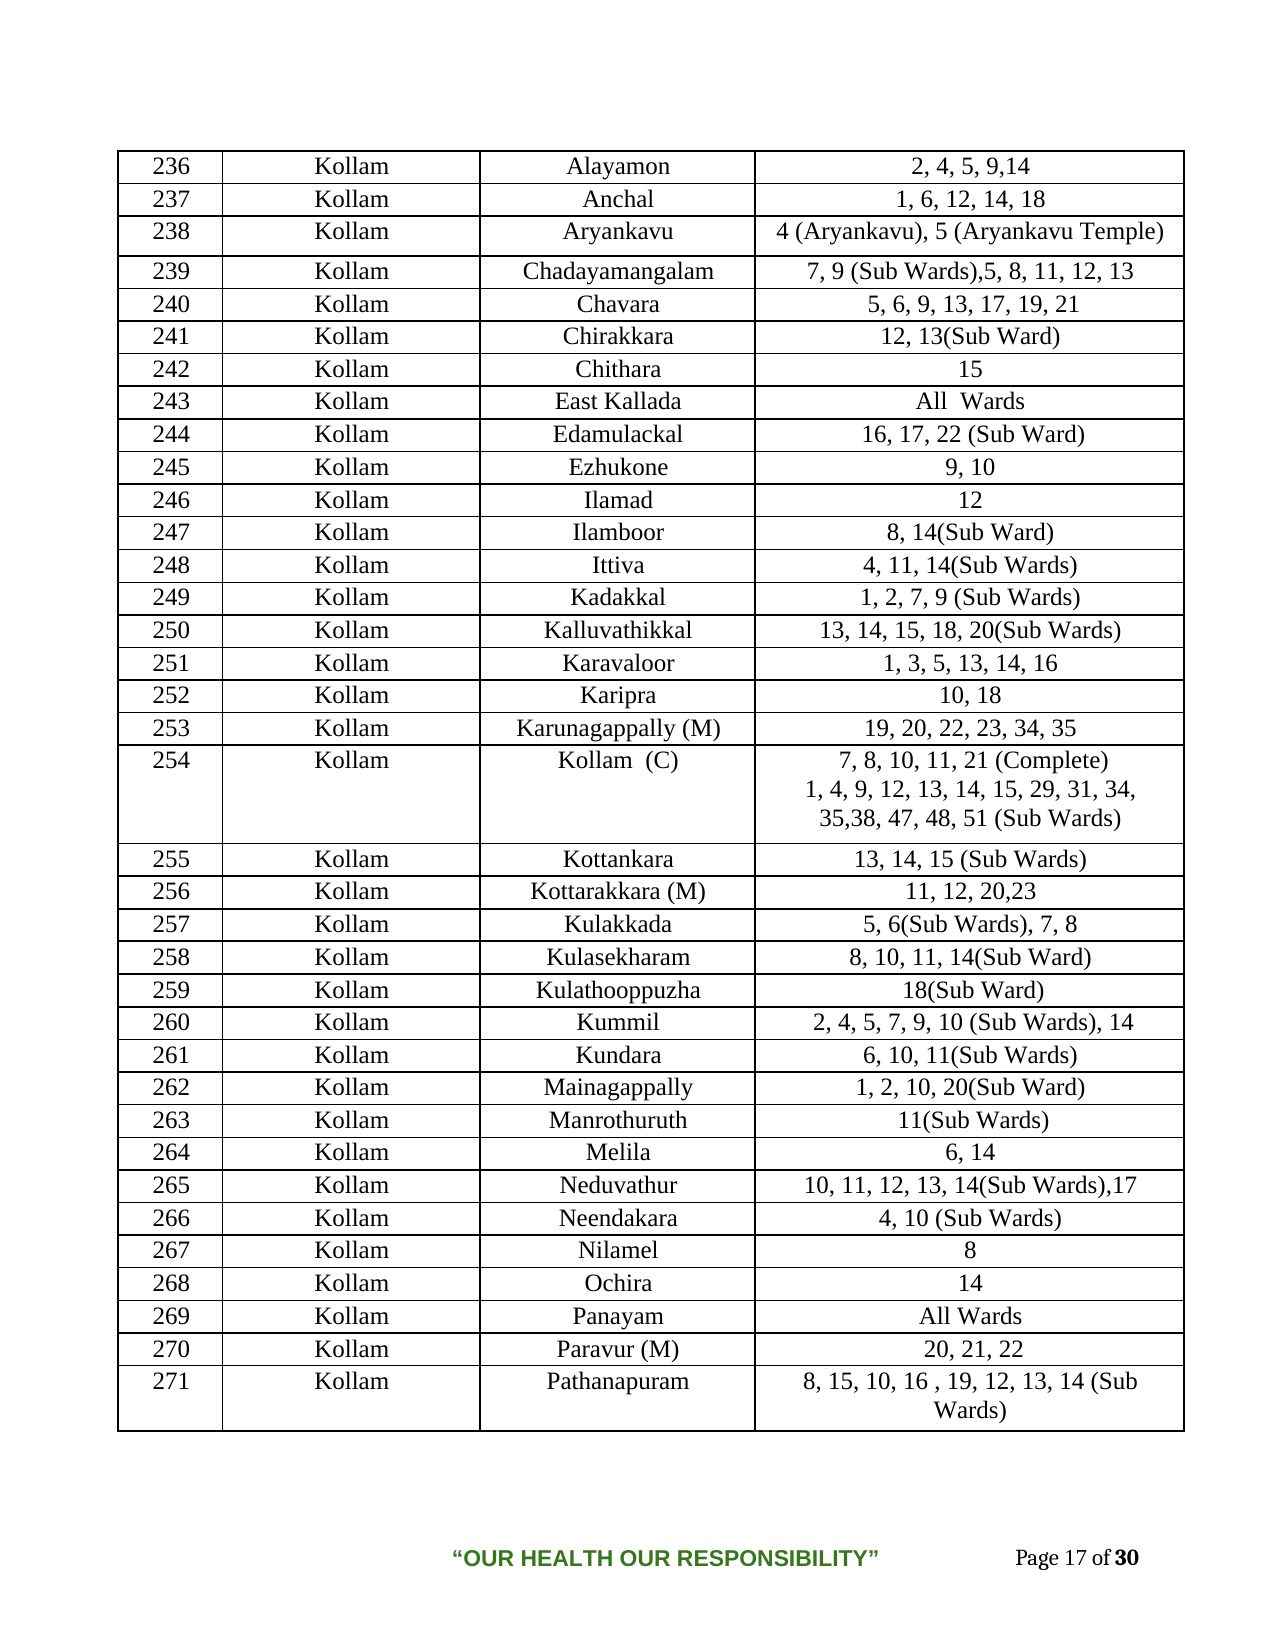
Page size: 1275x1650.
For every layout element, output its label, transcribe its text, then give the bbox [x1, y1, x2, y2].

table_cell 14 [756, 1268, 1183, 1299]
table_cell Ilamad [481, 485, 754, 516]
table_cell Kollam [223, 452, 479, 483]
table_cell Kollam [223, 322, 479, 353]
table_cell Anchal [481, 184, 754, 215]
table_cell Chadayamangalam [481, 257, 754, 287]
table_cell 240 [119, 289, 222, 320]
table_cell 265 [119, 1171, 222, 1202]
table_cell Kollam [223, 746, 479, 842]
table_cell 12, 13(Sub Ward) [756, 322, 1183, 353]
table_cell 257 [119, 910, 222, 940]
table_cell Kummil [481, 1008, 754, 1038]
table_cell 6, 10, 11(Sub Wards) [756, 1040, 1183, 1071]
table_cell 261 [119, 1040, 222, 1071]
table_cell Kollam [223, 1171, 479, 1202]
table_cell Kollam [223, 1268, 479, 1299]
table_cell 245 [119, 452, 222, 483]
table_cell Chithara [481, 354, 754, 385]
table_cell Kollam [223, 217, 479, 255]
table_cell 7, 8, 10, 11, 21 (Complete) 1, 4, 9, 12, 13, 14, 15, 29, 31, 34, 35,38, 47, 48, 51 (Sub Wards) [756, 746, 1183, 842]
table_cell East Kallada [481, 387, 754, 418]
table_cell All Wards [756, 1301, 1183, 1332]
table_cell Kollam [223, 648, 479, 679]
table_cell 5, 6, 9, 13, 17, 19, 21 [756, 289, 1183, 320]
table_cell 255 [119, 844, 222, 875]
table_cell Kollam [223, 387, 479, 418]
table_cell 238 [119, 217, 222, 255]
table_cell Kulathooppuzha [481, 975, 754, 1006]
table_cell 252 [119, 681, 222, 712]
table_cell Kollam [223, 517, 479, 548]
table_cell Kollam [223, 975, 479, 1006]
table_cell Kollam [223, 1040, 479, 1071]
table_cell Kollam [223, 1366, 479, 1430]
table_cell 248 [119, 550, 222, 581]
table_cell 267 [119, 1236, 222, 1267]
table_cell 8, 14(Sub Ward) [756, 517, 1183, 548]
table_cell 9, 10 [756, 452, 1183, 483]
table_cell Karipra [481, 681, 754, 712]
table_cell Nilamel [481, 1236, 754, 1267]
table_cell 5, 6(Sub Wards), 7, 8 [756, 910, 1183, 940]
table_cell 16, 17, 22 (Sub Ward) [756, 420, 1183, 451]
table_cell 253 [119, 713, 222, 744]
table_cell Kottarakkara (M) [481, 877, 754, 908]
table_cell Kundara [481, 1040, 754, 1071]
table_cell Ezhukone [481, 452, 754, 483]
table_cell 237 [119, 184, 222, 215]
table_cell 243 [119, 387, 222, 418]
table_cell 249 [119, 583, 222, 614]
table_cell 10, 11, 12, 13, 14(Sub Wards),17 [756, 1171, 1183, 1202]
table_cell 20, 21, 22 [756, 1334, 1183, 1365]
table_cell Paravur (M) [481, 1334, 754, 1365]
table_cell Karunagappally (M) [481, 713, 754, 744]
table_cell 259 [119, 975, 222, 1006]
table_cell 242 [119, 354, 222, 385]
table_cell Kollam [223, 1203, 479, 1234]
table_cell Kollam [223, 1236, 479, 1267]
table_cell Kollam [223, 681, 479, 712]
table_cell 269 [119, 1301, 222, 1332]
table_cell Kollam [223, 844, 479, 875]
table_cell 241 [119, 322, 222, 353]
table_cell 250 [119, 616, 222, 647]
table_cell 244 [119, 420, 222, 451]
table_cell Kollam [223, 910, 479, 940]
table_cell 251 [119, 648, 222, 679]
table_header 2, 4, 5, 9,14 [756, 152, 1183, 183]
table_cell Chirakkara [481, 322, 754, 353]
table_cell 256 [119, 877, 222, 908]
table_cell Kollam [223, 942, 479, 973]
table_cell Melila [481, 1138, 754, 1169]
table_cell 254 [119, 746, 222, 842]
table_cell 8 [756, 1236, 1183, 1267]
table_cell 13, 14, 15 (Sub Wards) [756, 844, 1183, 875]
table_cell Karavaloor [481, 648, 754, 679]
table_cell 10, 18 [756, 681, 1183, 712]
table_cell 6, 14 [756, 1138, 1183, 1169]
table_cell Mainagappally [481, 1073, 754, 1104]
table_cell 258 [119, 942, 222, 973]
table_cell 11, 12, 20,23 [756, 877, 1183, 908]
table_cell 1, 2, 10, 20(Sub Ward) [756, 1073, 1183, 1104]
table_cell 266 [119, 1203, 222, 1234]
table_cell Kollam [223, 713, 479, 744]
table_cell 270 [119, 1334, 222, 1365]
table_cell Kollam [223, 877, 479, 908]
table_cell Kulasekharam [481, 942, 754, 973]
table_cell Kollam [223, 485, 479, 516]
table_cell 246 [119, 485, 222, 516]
table_cell Kalluvathikkal [481, 616, 754, 647]
table_cell Neduvathur [481, 1171, 754, 1202]
table_cell Chavara [481, 289, 754, 320]
table_header 236 [119, 152, 222, 183]
table_cell Kollam [223, 1301, 479, 1332]
table_cell Panayam [481, 1301, 754, 1332]
table_cell Kollam [223, 1334, 479, 1365]
table_cell 260 [119, 1008, 222, 1038]
table_cell 239 [119, 257, 222, 287]
table_cell Kollam [223, 257, 479, 287]
table_cell 1, 2, 7, 9 (Sub Wards) [756, 583, 1183, 614]
table_header Alayamon [481, 152, 754, 183]
table_cell Kollam [223, 1105, 479, 1136]
table_cell Ilamboor [481, 517, 754, 548]
table_cell 4, 11, 14(Sub Wards) [756, 550, 1183, 581]
table_cell Kollam [223, 354, 479, 385]
table_cell 12 [756, 485, 1183, 516]
table_cell 262 [119, 1073, 222, 1104]
table_cell Neendakara [481, 1203, 754, 1234]
table_cell Edamulackal [481, 420, 754, 451]
table_cell Kulakkada [481, 910, 754, 940]
table_cell 19, 20, 22, 23, 34, 35 [756, 713, 1183, 744]
table_cell Ochira [481, 1268, 754, 1299]
table_cell Kollam [223, 184, 479, 215]
table_cell 15 [756, 354, 1183, 385]
table_cell Kollam [223, 1138, 479, 1169]
table_cell 1, 3, 5, 13, 14, 16 [756, 648, 1183, 679]
table_cell Kottankara [481, 844, 754, 875]
table_cell 8, 15, 10, 16 , 19, 12, 13, 14 (Sub Wards) [756, 1366, 1183, 1430]
table_cell Kollam [223, 1008, 479, 1038]
table_cell Kollam (C) [481, 746, 754, 842]
table_cell Kollam [223, 583, 479, 614]
table_cell Kollam [223, 420, 479, 451]
table_cell 8, 10, 11, 14(Sub Ward) [756, 942, 1183, 973]
table_cell 2, 4, 5, 7, 9, 10 (Sub Wards), 14 [756, 1008, 1183, 1038]
table_cell 1, 6, 12, 14, 18 [756, 184, 1183, 215]
table_cell Ittiva [481, 550, 754, 581]
table_cell 11(Sub Wards) [756, 1105, 1183, 1136]
table_cell 263 [119, 1105, 222, 1136]
table_cell 271 [119, 1366, 222, 1430]
table_cell Kollam [223, 1073, 479, 1104]
table_cell All Wards [756, 387, 1183, 418]
table_cell 18(Sub Ward) [756, 975, 1183, 1006]
table_cell Pathanapuram [481, 1366, 754, 1430]
table_cell Kollam [223, 616, 479, 647]
table_cell 268 [119, 1268, 222, 1299]
table_cell 4 (Aryankavu), 5 (Aryankavu Temple) [756, 217, 1183, 255]
table_header Kollam [223, 152, 479, 183]
table_cell Kadakkal [481, 583, 754, 614]
table_cell 4, 10 (Sub Wards) [756, 1203, 1183, 1234]
table_cell Kollam [223, 550, 479, 581]
table_cell Kollam [223, 289, 479, 320]
table_cell 13, 14, 15, 18, 20(Sub Wards) [756, 616, 1183, 647]
table_cell Aryankavu [481, 217, 754, 255]
table_cell Manrothuruth [481, 1105, 754, 1136]
table_cell 247 [119, 517, 222, 548]
table_cell 264 [119, 1138, 222, 1169]
table_cell 7, 9 (Sub Wards),5, 8, 11, 12, 13 [756, 257, 1183, 287]
